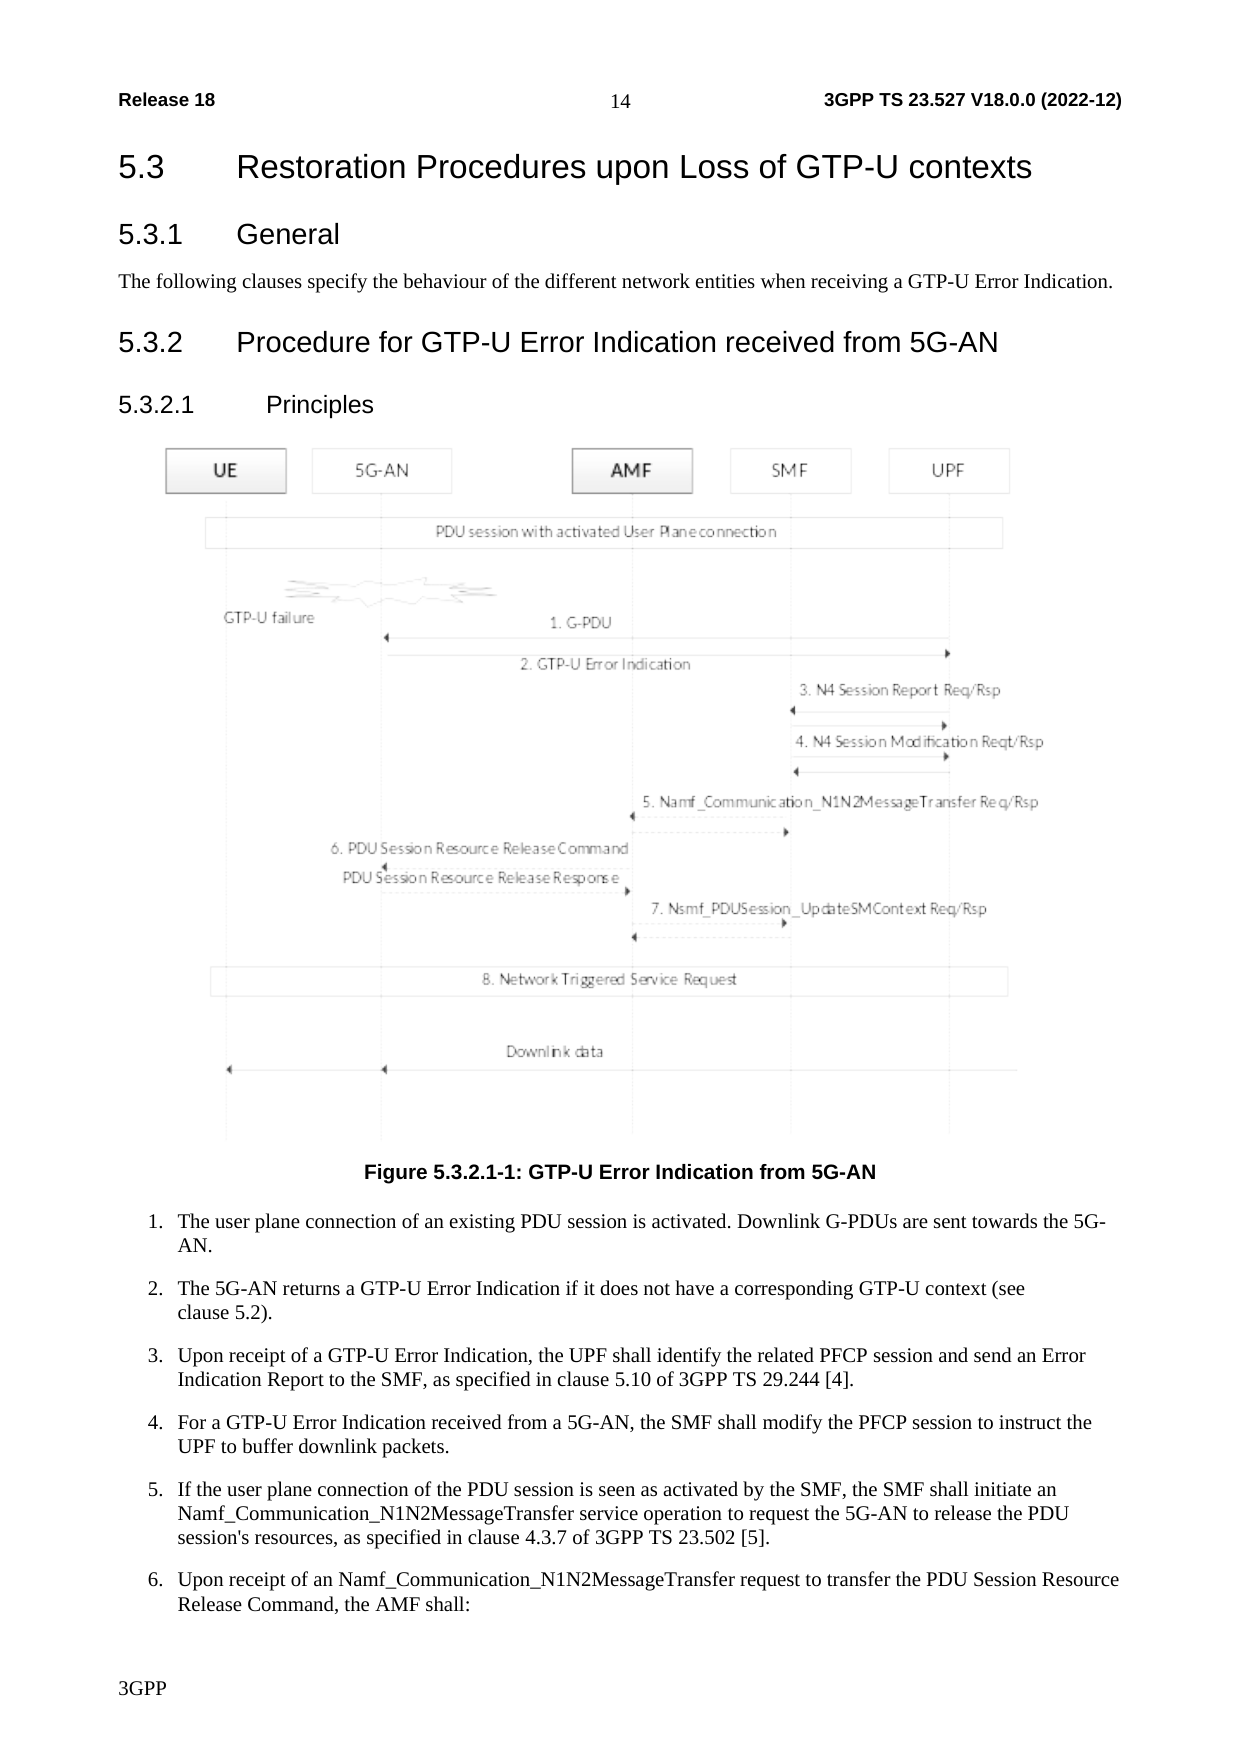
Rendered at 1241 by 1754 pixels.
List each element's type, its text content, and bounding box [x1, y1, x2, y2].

subtitle 5.3 Restoration Procedures upon Loss of GTP-U contexts [118, 147, 1122, 186]
subtitle 5.3.2.1 Principles [118, 389, 1122, 418]
text 5. If the user plane connection of the PDU session is seen as activated by the SMF, the SMF shall initiate an Namf_Communication_N1N2MessageTransfer service operation to request the 5G-AN to release the PDU session's resources, as specified in clause 4.3.7 of 3GPP TS 23.502 [5]. [148, 1476, 1122, 1549]
text 3. Upon receipt of a GTP-U Error Indication, the UPF shall identify the related PFCP session and send an Error Indication Report to the SMF, as specified in clause 5.10 of 3GPP TS 29.244 [4]. [148, 1343, 1122, 1391]
text 2. The 5G-AN returns a GTP-U Error Indication if it does not have a corresponding GTP-U context (see clause 5.2). [148, 1276, 1122, 1324]
text 6. Upon receipt of an Namf_Communication_N1N2MessageTransfer request to transfer the PDU Session Resource Release Command, the AMF shall: [148, 1567, 1122, 1616]
text 4. For a GTP-U Error Indication received from a 5G-AN, the SMF shall modify the PFCP session to instruct the UPF to buffer downlink packets. [148, 1409, 1122, 1458]
text The following clauses specify the behaviour of the different network entities when receiving a GTP-U Error Indication. [118, 269, 1122, 293]
subtitle 5.3.2 Procedure for GTP-U Error Indication received from 5G-AN [118, 325, 1122, 358]
subtitle 5.3.1 General [118, 217, 1122, 251]
text Figure 5.3.2.1-1: GTP-U Error Indication from 5G-AN [118, 1160, 1122, 1184]
text 1. The user plane connection of an existing PDU session is activated. Downlink G-PDUs are sent towards the 5G-AN. [148, 1209, 1122, 1257]
